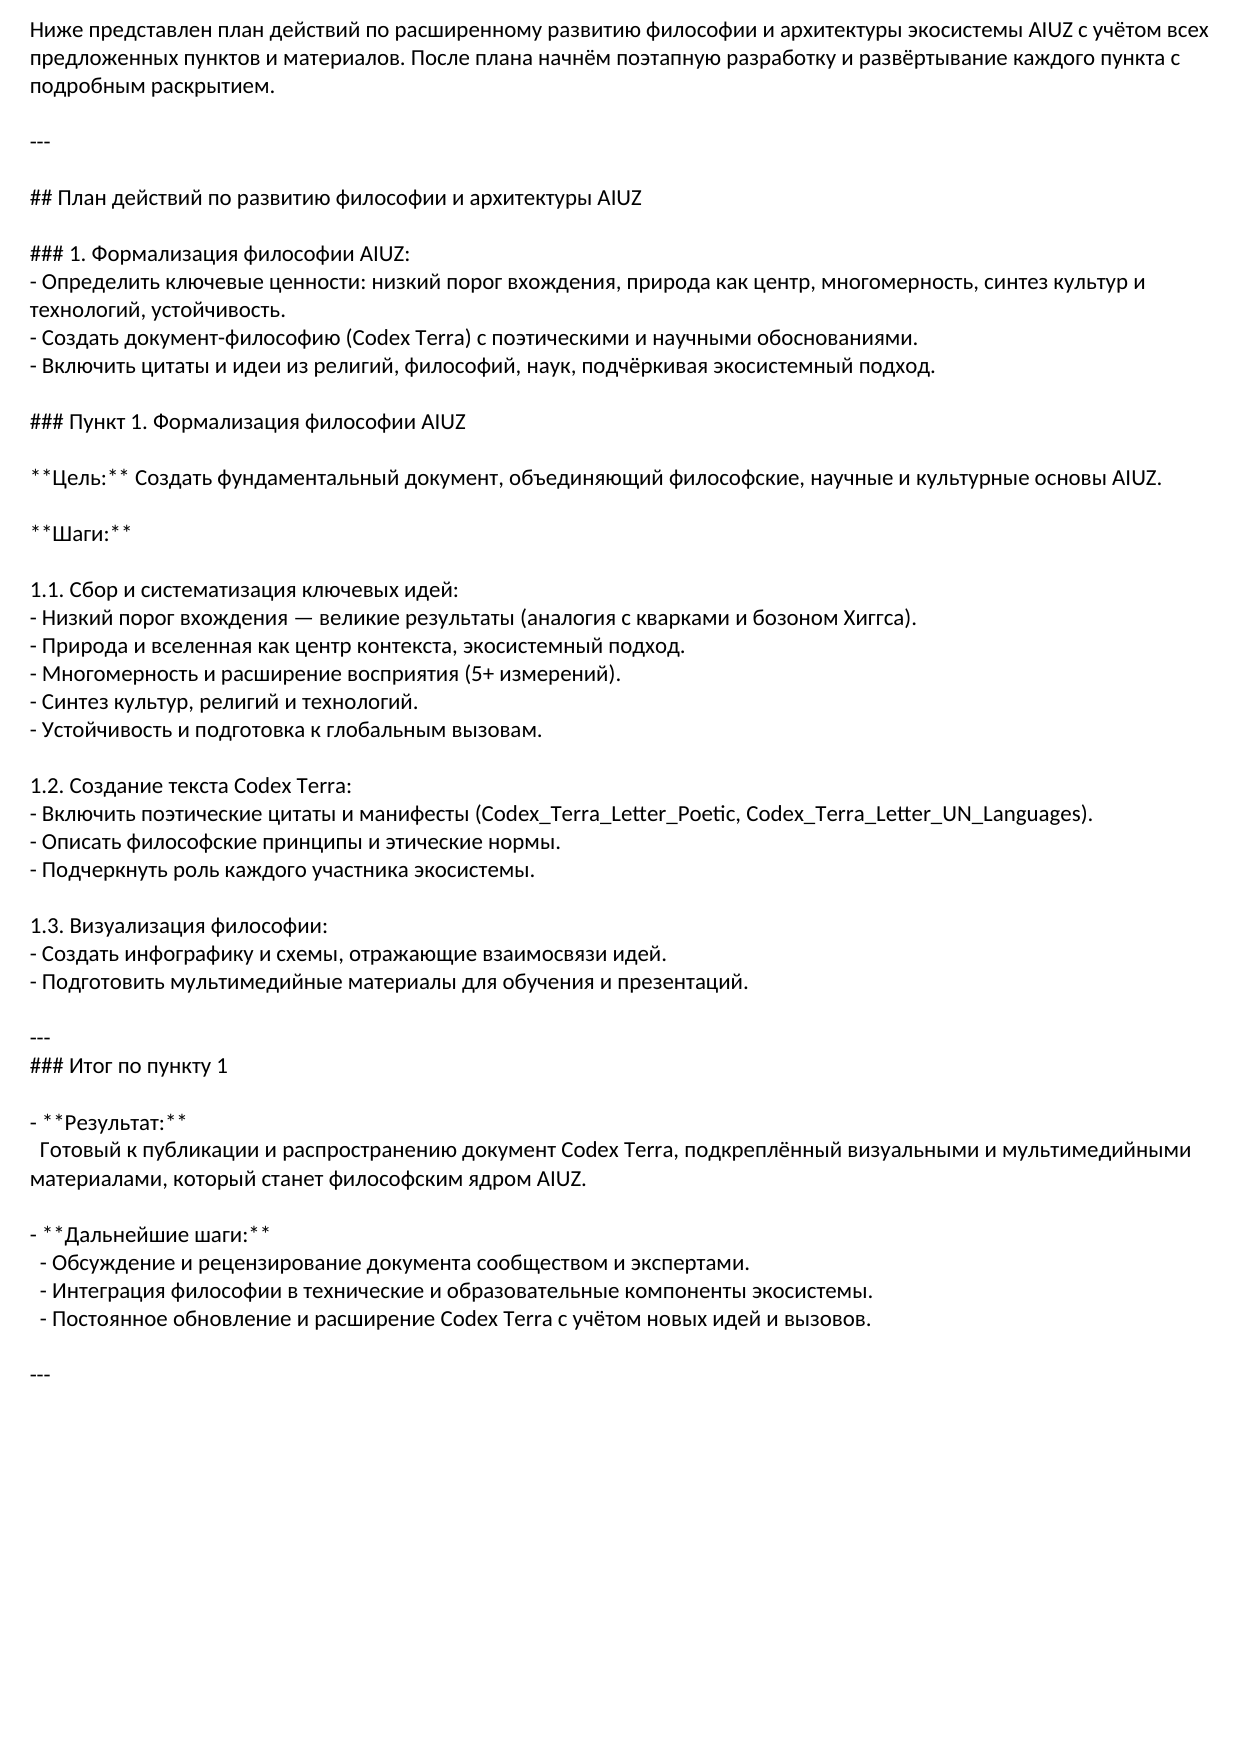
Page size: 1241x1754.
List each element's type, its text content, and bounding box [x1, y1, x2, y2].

text - Устойчивость и подготовка к глобальным вызовам. [29, 715, 1211, 743]
text - **Дальнейшие шаги:** [29, 1220, 1211, 1248]
text - Синтез культур, религий и технологий. [29, 687, 1211, 715]
text - Определить ключевые ценности: низкий порог вхождения, природа как центр, многомерность, синтез культур и технологий, устойчивость. [29, 267, 1211, 323]
text - Создать инфографику и схемы, отражающие взаимосвязи идей. [29, 939, 1211, 967]
text --- [29, 127, 1211, 155]
text - **Результат:** [29, 1108, 1211, 1136]
text ## План действий по развитию философии и архитектуры AIUZ [29, 183, 1211, 211]
text - Интеграция философии в технические и образовательные компоненты экосистемы. [29, 1276, 1211, 1304]
text ### 1. Формализация философии AIUZ: [29, 239, 1211, 267]
text --- [29, 1023, 1211, 1052]
text - Включить цитаты и идеи из религий, философий, наук, подчёркивая экосистемный подход. [29, 351, 1211, 379]
text --- [29, 1360, 1211, 1388]
text Готовый к публикации и распространению документ Codex Terra, подкреплённый визуальными и мультимедийными материалами, который станет философским ядром AIUZ. [29, 1136, 1211, 1192]
text - Описать философские принципы и этические нормы. [29, 827, 1211, 855]
text 1.3. Визуализация философии: [29, 911, 1211, 939]
text - Подчеркнуть роль каждого участника экосистемы. [29, 855, 1211, 883]
text - Создать документ-философию (Codex Terra) с поэтическими и научными обоснованиями. [29, 323, 1211, 351]
text - Включить поэтические цитаты и манифесты (Codex_Terra_Letter_Poetic, Codex_Terra_Letter_UN_Languages). [29, 799, 1211, 827]
text - Многомерность и расширение восприятия (5+ измерений). [29, 659, 1211, 687]
text - Постоянное обновление и расширение Codex Terra с учётом новых идей и вызовов. [29, 1304, 1211, 1332]
text - Обсуждение и рецензирование документа сообществом и экспертами. [29, 1248, 1211, 1276]
text Ниже представлен план действий по расширенному развитию философии и архитектуры экосистемы AIUZ с учётом всех предложенных пунктов и материалов. После плана начнём поэтапную разработку и развёртывание каждого пункта с подробным раскрытием. [29, 15, 1211, 99]
text **Шаги:** [29, 519, 1211, 547]
text - Подготовить мультимедийные материалы для обучения и презентаций. [29, 967, 1211, 996]
text 1.1. Сбор и систематизация ключевых идей: [29, 575, 1211, 603]
text **Цель:** Создать фундаментальный документ, объединяющий философские, научные и культурные основы AIUZ. [29, 463, 1211, 491]
text - Природа и вселенная как центр контекста, экосистемный подход. [29, 631, 1211, 659]
text - Низкий порог вхождения — великие результаты (аналогия с кварками и бозоном Хиггса). [29, 603, 1211, 631]
text ### Итог по пункту 1 [29, 1052, 1211, 1079]
text ### Пункт 1. Формализация философии AIUZ [29, 407, 1211, 435]
text 1.2. Создание текста Codex Terra: [29, 771, 1211, 799]
